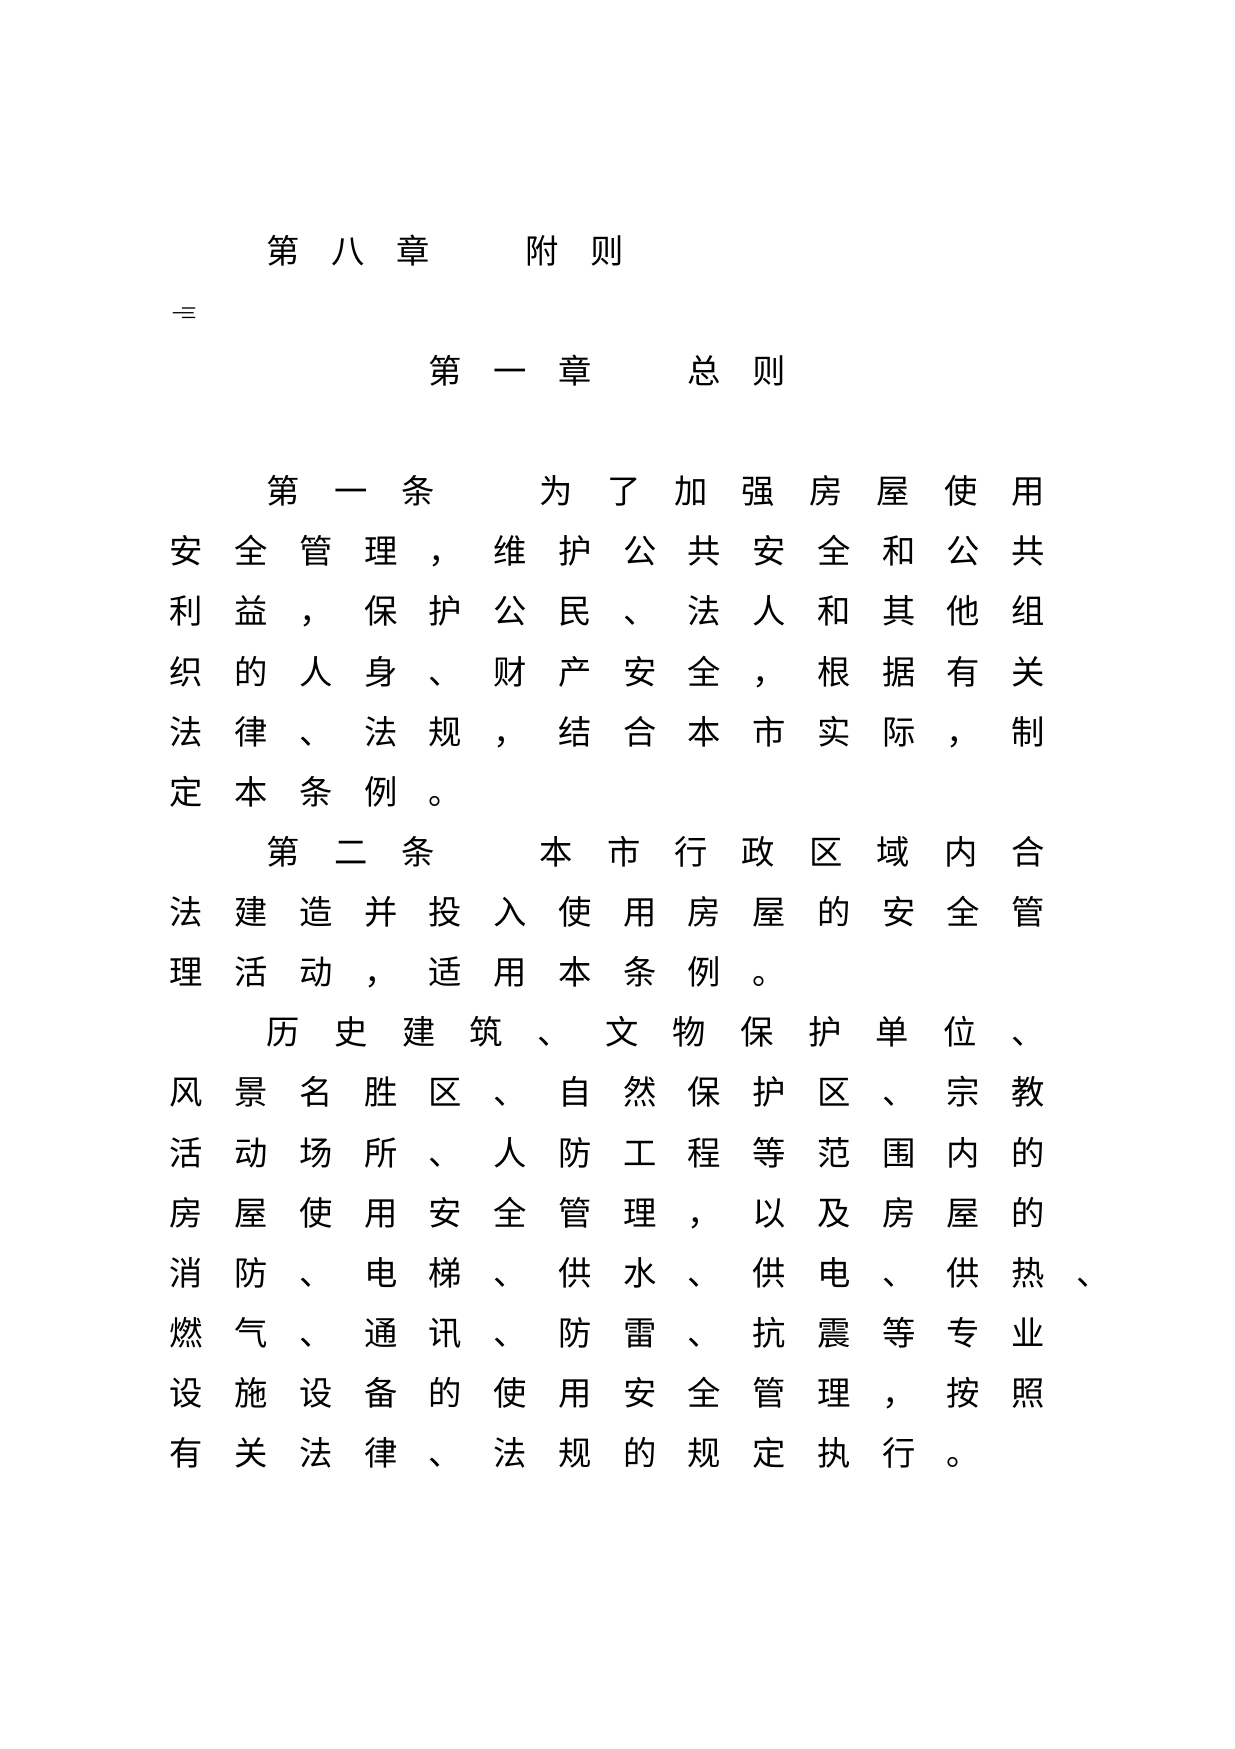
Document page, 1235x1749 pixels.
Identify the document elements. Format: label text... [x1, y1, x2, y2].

text 历史建筑、文物保护单位、风景名胜区、自然保护区、宗教活动场所、人防工程等范围内的房屋使用安全管理，以及房屋的消防、电梯、供水、供电、供热、燃气、通讯、防雷、抗震等专业设施设备的使用安全管理，按照有关法律、法规的规定执行。 [169, 1000, 1077, 1481]
text  [169, 279, 1077, 339]
text 第二条 本市行政区域内合法建造并投入使用房屋的安全管理活动，适用本条例。 [169, 820, 1077, 1000]
text 第八章 附则 [169, 219, 1077, 279]
text 第一章 总则 [169, 339, 1077, 399]
text 第一条 为了加强房屋使用安全管理，维护公共安全和公共利益，保护公民、法人和其他组织的人身、财产安全，根据有关法律、法规，结合本市实际，制定本条例。 [169, 459, 1077, 820]
